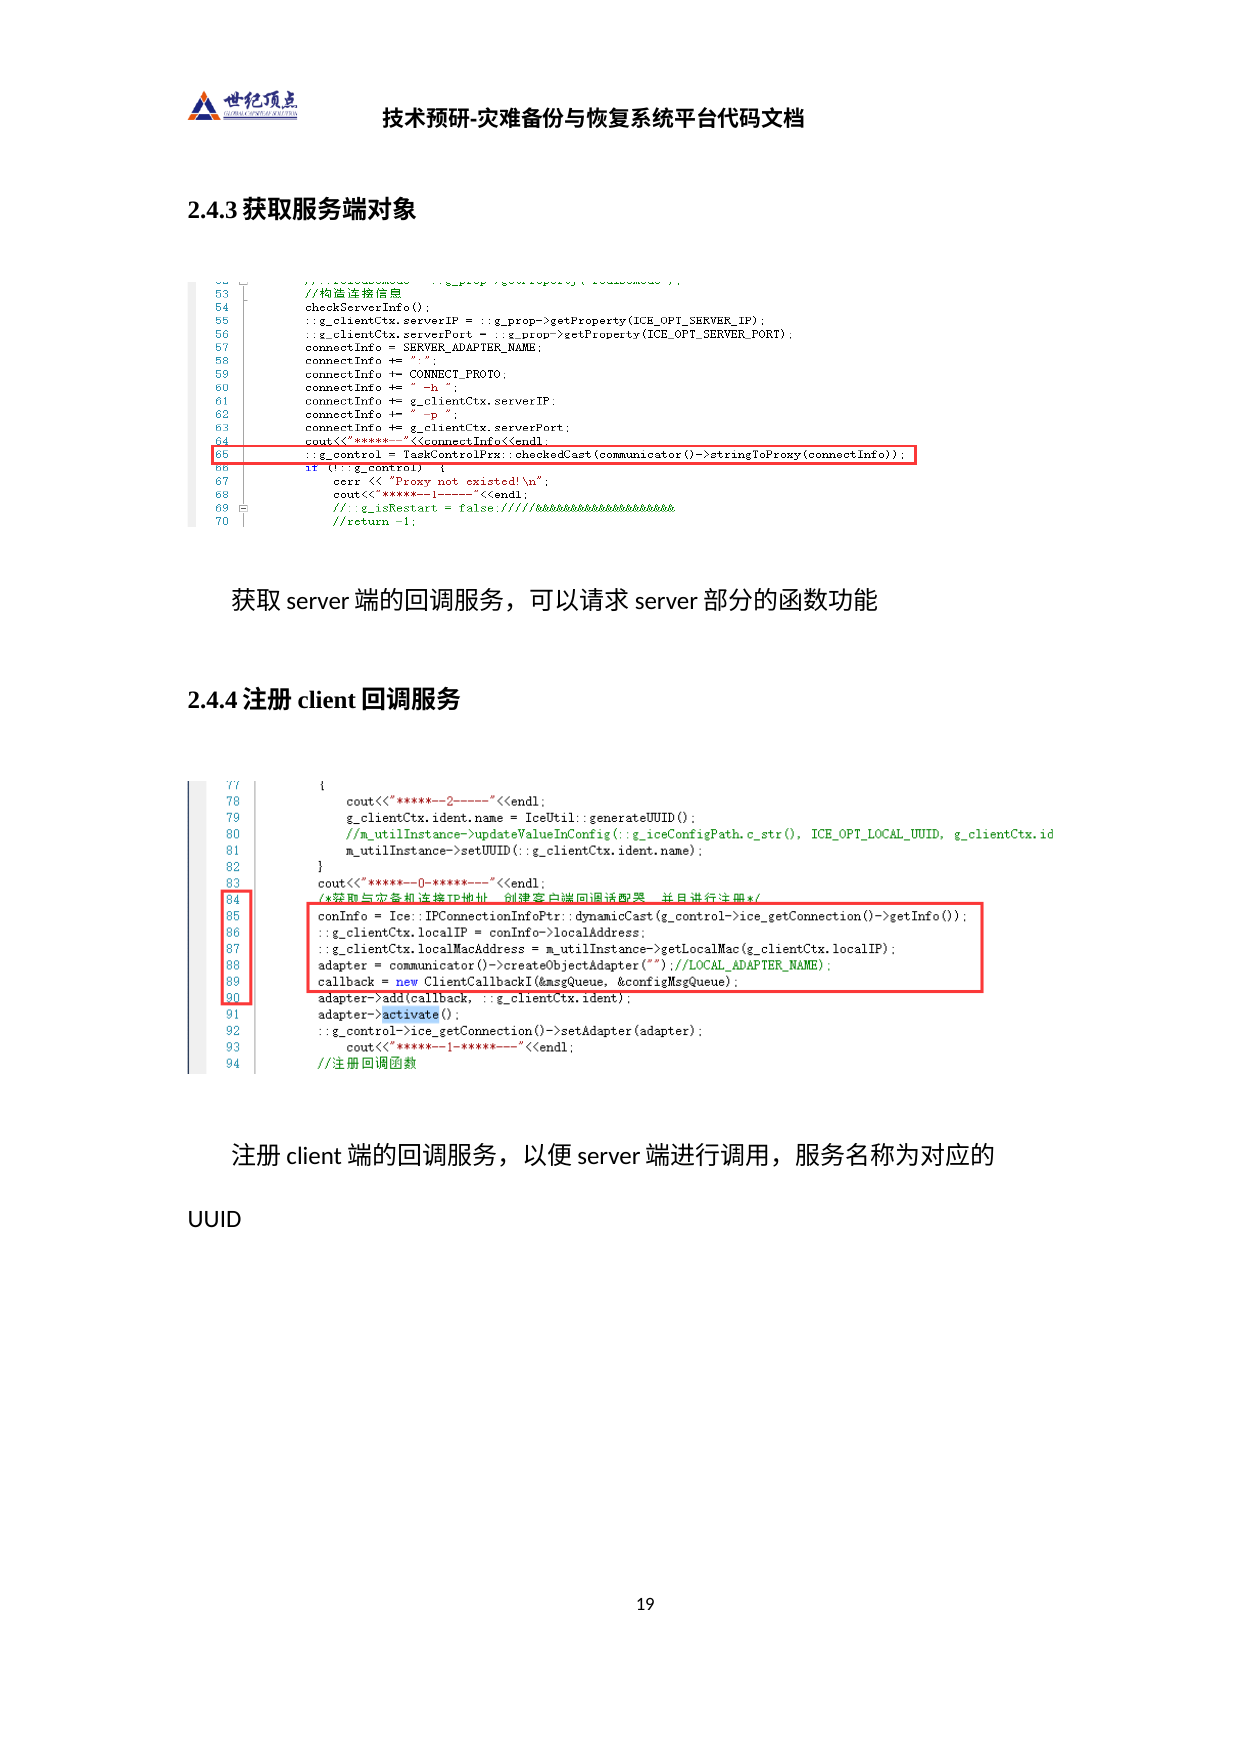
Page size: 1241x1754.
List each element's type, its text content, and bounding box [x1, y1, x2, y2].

text 获取server端的回调服务，可以请求server部分的函数功能 [187, 566, 1053, 631]
text 2.4.4注册client回调服务 [187, 666, 1053, 731]
picture [187, 282, 1053, 527]
picture [187, 781, 1053, 1074]
picture [187, 88, 298, 120]
text 2.4.3获取服务端对象 [187, 175, 1053, 240]
text 注册client端的回调服务，以便server端进行调用，服务名称为对应的UUID [187, 1121, 1053, 1235]
